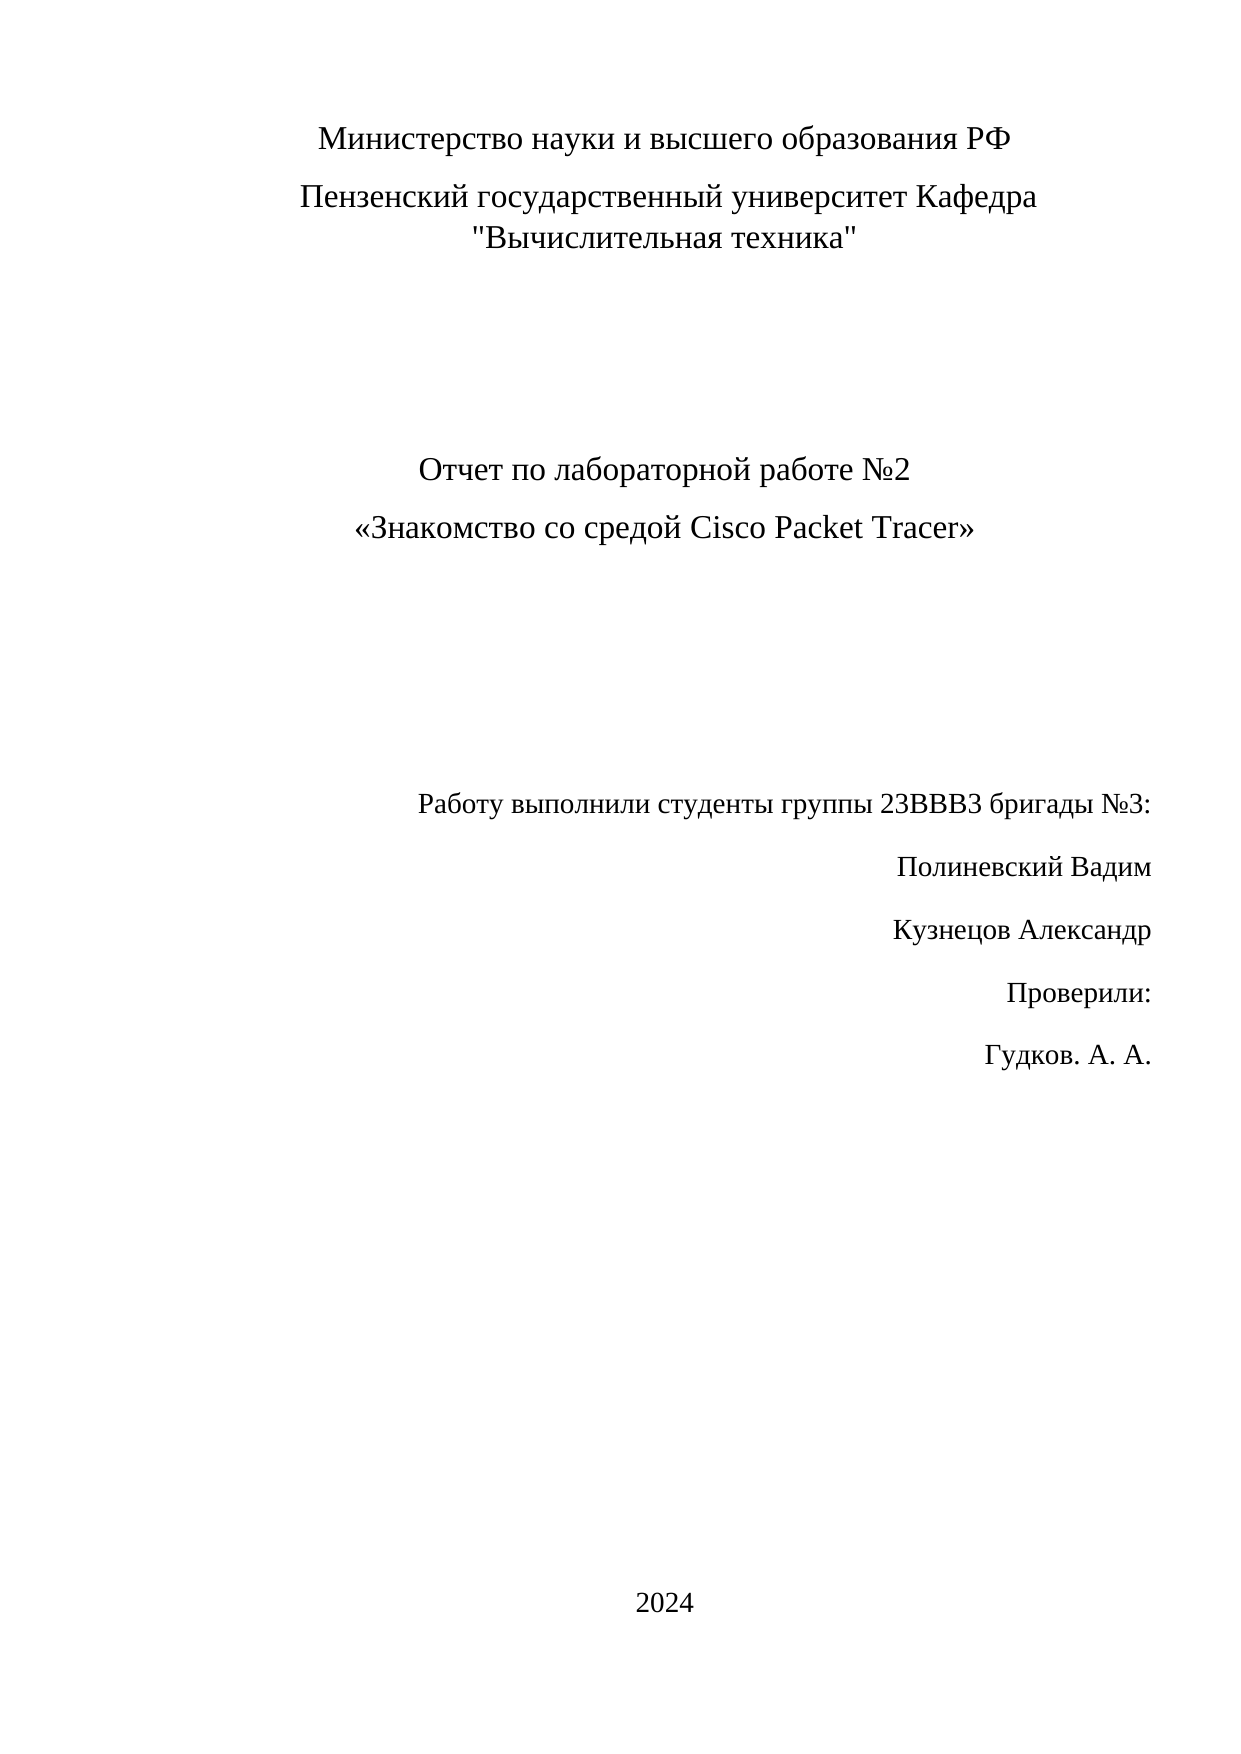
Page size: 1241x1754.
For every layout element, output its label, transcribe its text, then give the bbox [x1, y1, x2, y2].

text Отчет по лабораторной работе №2 «Знакомство со средой Cisco Packet Tracer» [177, 449, 1152, 545]
text Министерство науки и высшего образования РФ [177, 118, 1152, 156]
text Гудков. А. А. [177, 1037, 1152, 1071]
text Проверили: [177, 975, 1152, 1008]
text Кузнецов Александр [177, 912, 1152, 946]
text Работу выполнили студенты группы 23ВВВ3 бригады №3: [177, 787, 1152, 820]
text 2024 [177, 1585, 1152, 1619]
text Полиневский Вадим [177, 849, 1152, 883]
text Пензенский государственный университет Кафедра "Вычислительная техника" [177, 176, 1152, 256]
